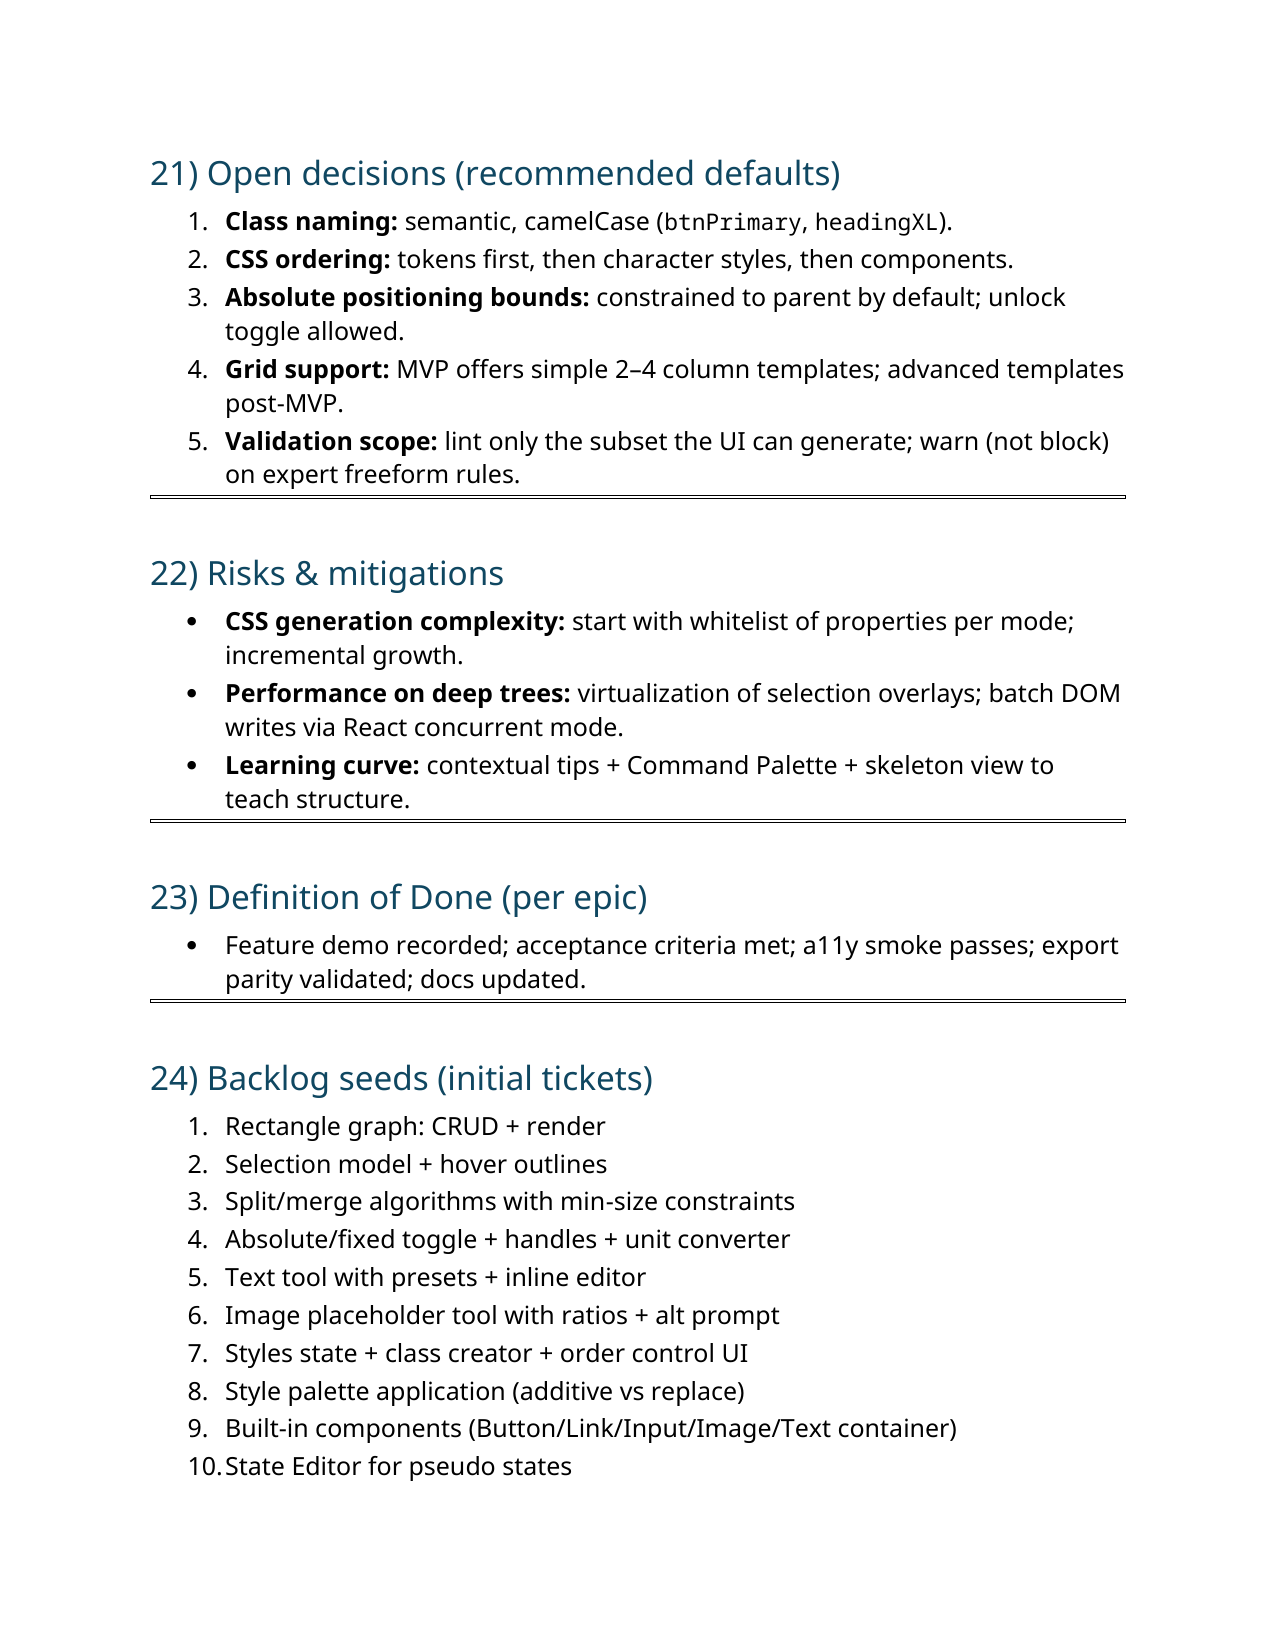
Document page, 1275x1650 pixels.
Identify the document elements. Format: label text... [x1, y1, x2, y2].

list Rectangle graph: CRUD + render [187, 1108, 1125, 1142]
list CSS ordering: tokens first, then character styles, then components. [187, 242, 1125, 276]
list Absolute positioning bounds: constrained to parent by default; unlock toggle allowed. [187, 279, 1125, 347]
subtitle 21) Open decisions (recommended defaults) [150, 150, 1125, 195]
list Image placeholder tool with ratios + alt prompt [187, 1297, 1125, 1332]
list CSS generation complexity: start with whitelist of properties per mode; incremental growth. [187, 604, 1125, 672]
list Built‑in components (Button/Link/Input/Image/Text container) [187, 1411, 1125, 1445]
list Style palette application (additive vs replace) [187, 1373, 1125, 1407]
list Grid support: MVP offers simple 2–4 column templates; advanced templates post‑MVP. [187, 351, 1125, 419]
list Absolute/fixed toggle + handles + unit converter [187, 1222, 1125, 1256]
list Performance on deep trees: virtualization of selection overlays; batch DOM writes via React concurrent mode. [187, 676, 1125, 744]
list Validation scope: lint only the subset the UI can generate; warn (not block) on expert freeform rules. [187, 423, 1125, 491]
list Text tool with presets + inline editor [187, 1260, 1125, 1294]
list Learning curve: contextual tips + Command Palette + skeleton view to teach structure. [187, 747, 1125, 816]
list Class naming: semantic, camelCase (btnPrimary, headingXL). [187, 204, 1125, 238]
subtitle 22) Risks & mitigations [150, 550, 1125, 595]
list Styles state + class creator + order control UI [187, 1335, 1125, 1369]
subtitle 23) Definition of Done (per epic) [150, 874, 1125, 919]
list Selection model + hover outlines [187, 1146, 1125, 1180]
list State Editor for pseudo states [187, 1449, 1125, 1483]
list Feature demo recorded; acceptance criteria met; a11y smoke passes; export parity validated; docs updated. [187, 928, 1125, 996]
subtitle 24) Backlog seeds (initial tickets) [150, 1055, 1125, 1100]
list Split/merge algorithms with min‑size constraints [187, 1184, 1125, 1218]
